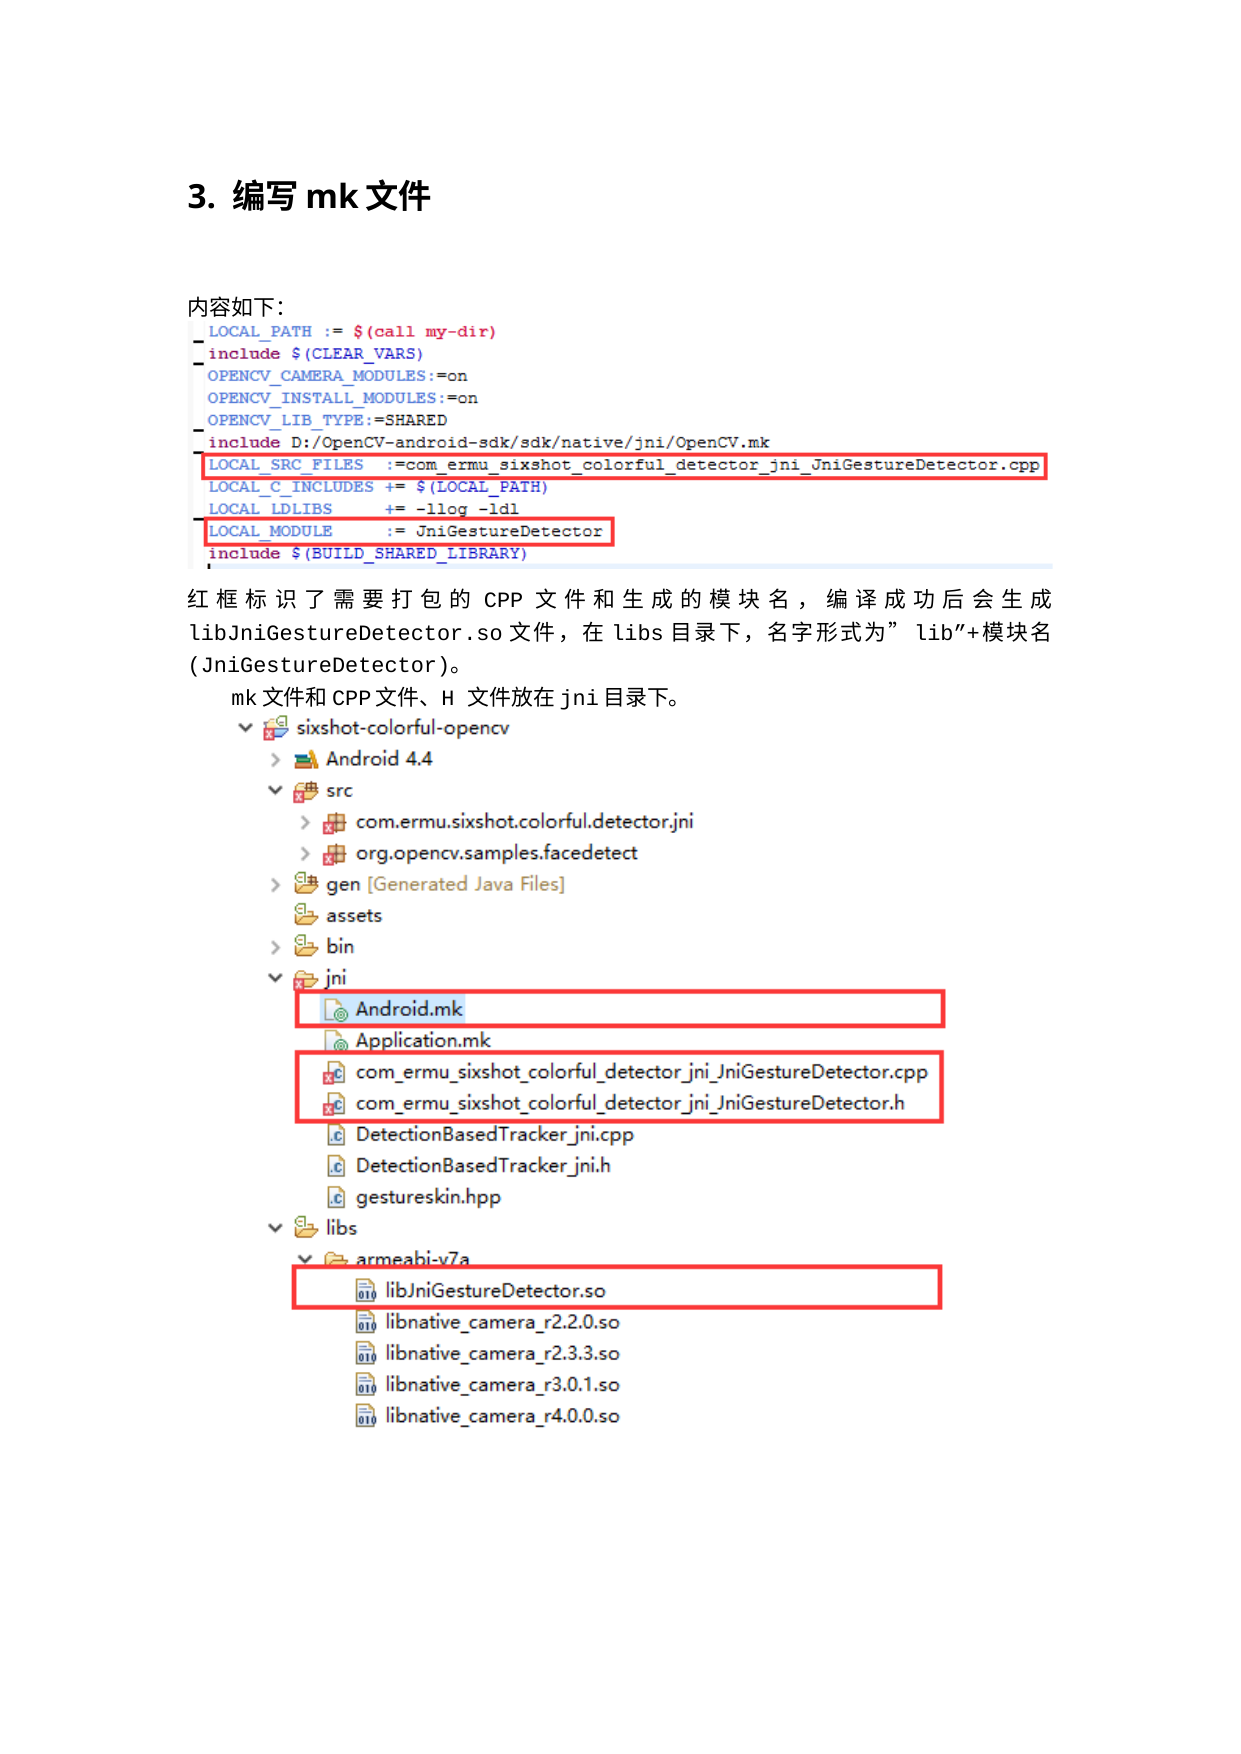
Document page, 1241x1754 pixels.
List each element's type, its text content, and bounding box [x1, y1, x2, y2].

subtitle 编写mk文件 [187, 162, 1053, 227]
text 红框标识了需要打包的CPP文件和生成的模块名，编译成功后会生成libJniGestureDetector.so文件，在libs目录下，名字形式为”lib”+模块名(JniGestureDetector)。 [187, 582, 1053, 679]
text 内容如下： [187, 289, 1053, 321]
text mk文件和CPP文件、H 文件放在jni目录下。 [187, 679, 1053, 712]
picture [231, 711, 952, 1432]
picture [187, 321, 1053, 569]
